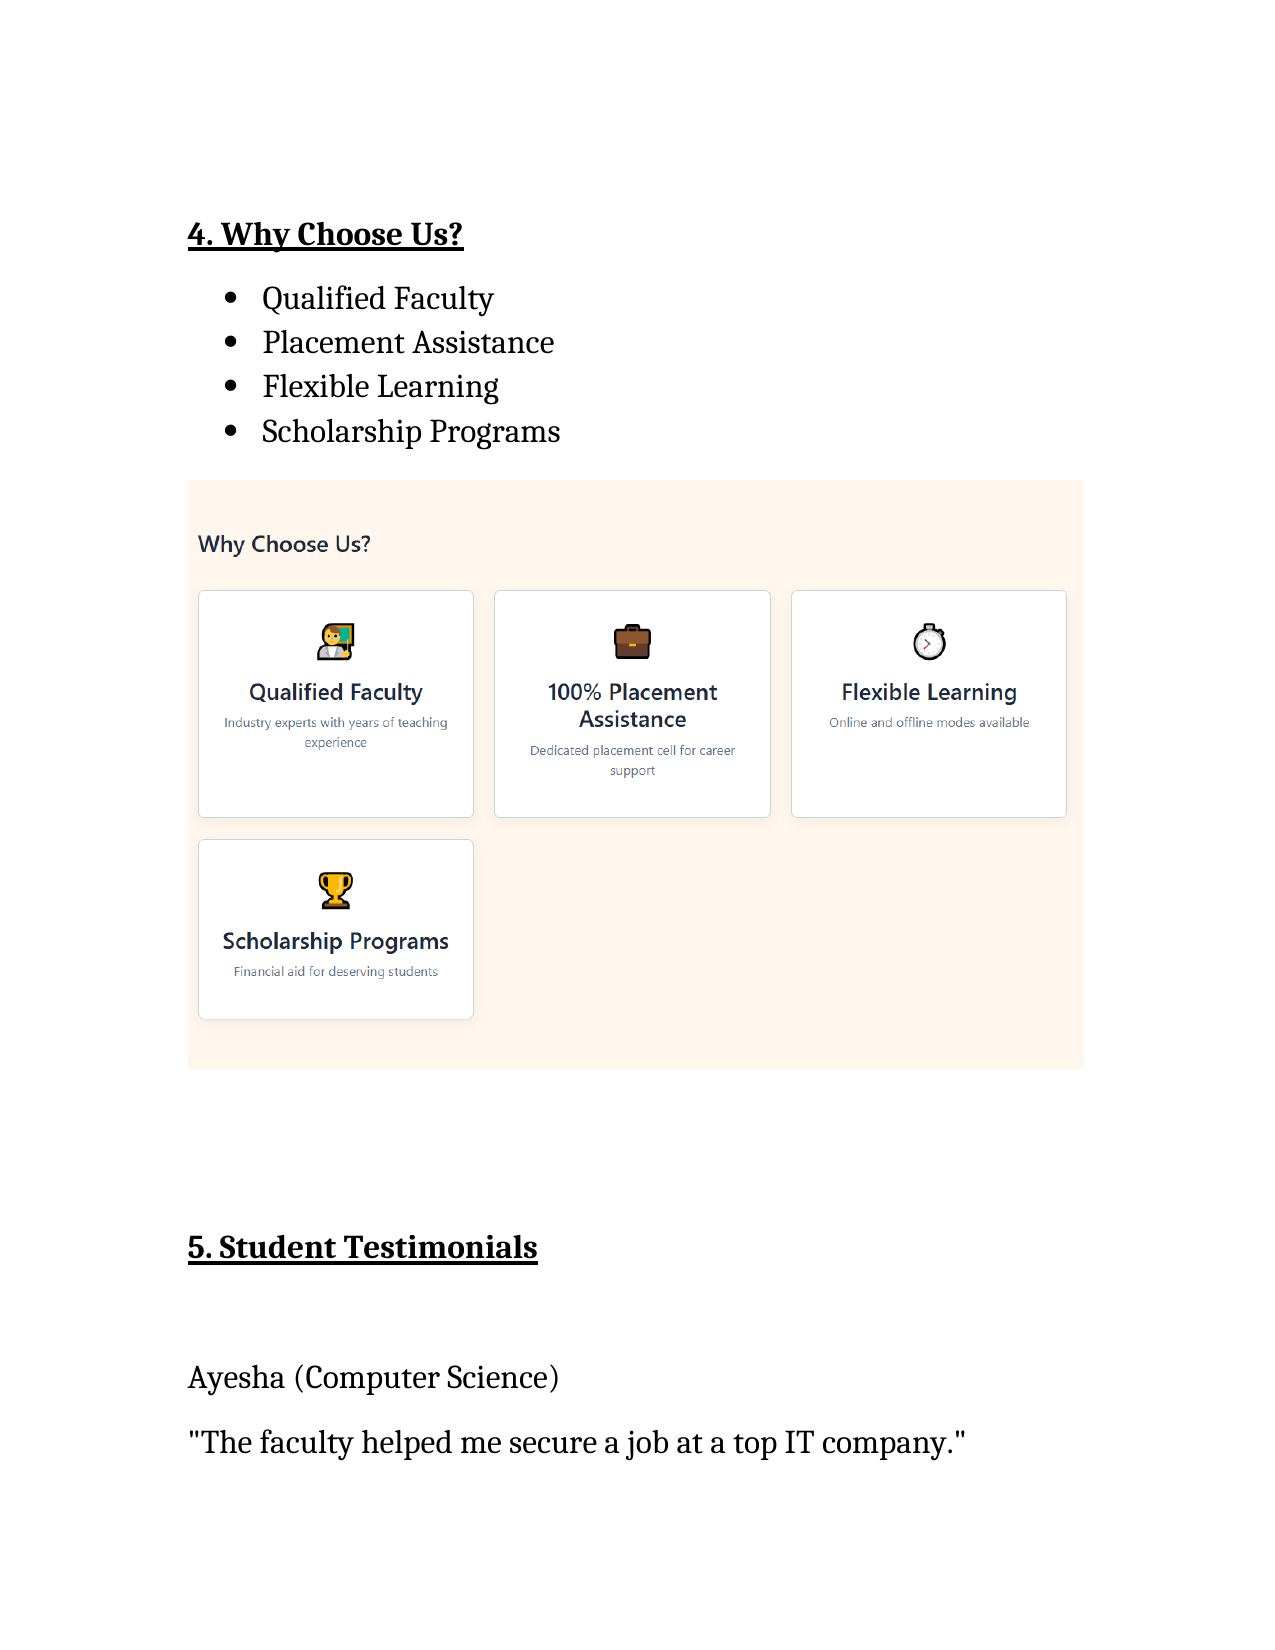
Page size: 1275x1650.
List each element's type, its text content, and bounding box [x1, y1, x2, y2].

text 5. Student Testimonials [187, 1229, 1087, 1267]
text 4. Why Choose Us? [187, 215, 1087, 253]
list Scholarship Programs [225, 412, 1087, 450]
text "The faculty helped me secure a job at a top IT company." [187, 1423, 1087, 1462]
list Placement Assistance [225, 324, 1087, 362]
list Qualified Faculty [225, 280, 1087, 318]
picture [187, 476, 1088, 1075]
list Flexible Learning [225, 368, 1087, 406]
text Ayesha (Computer Science) [187, 1359, 1087, 1397]
